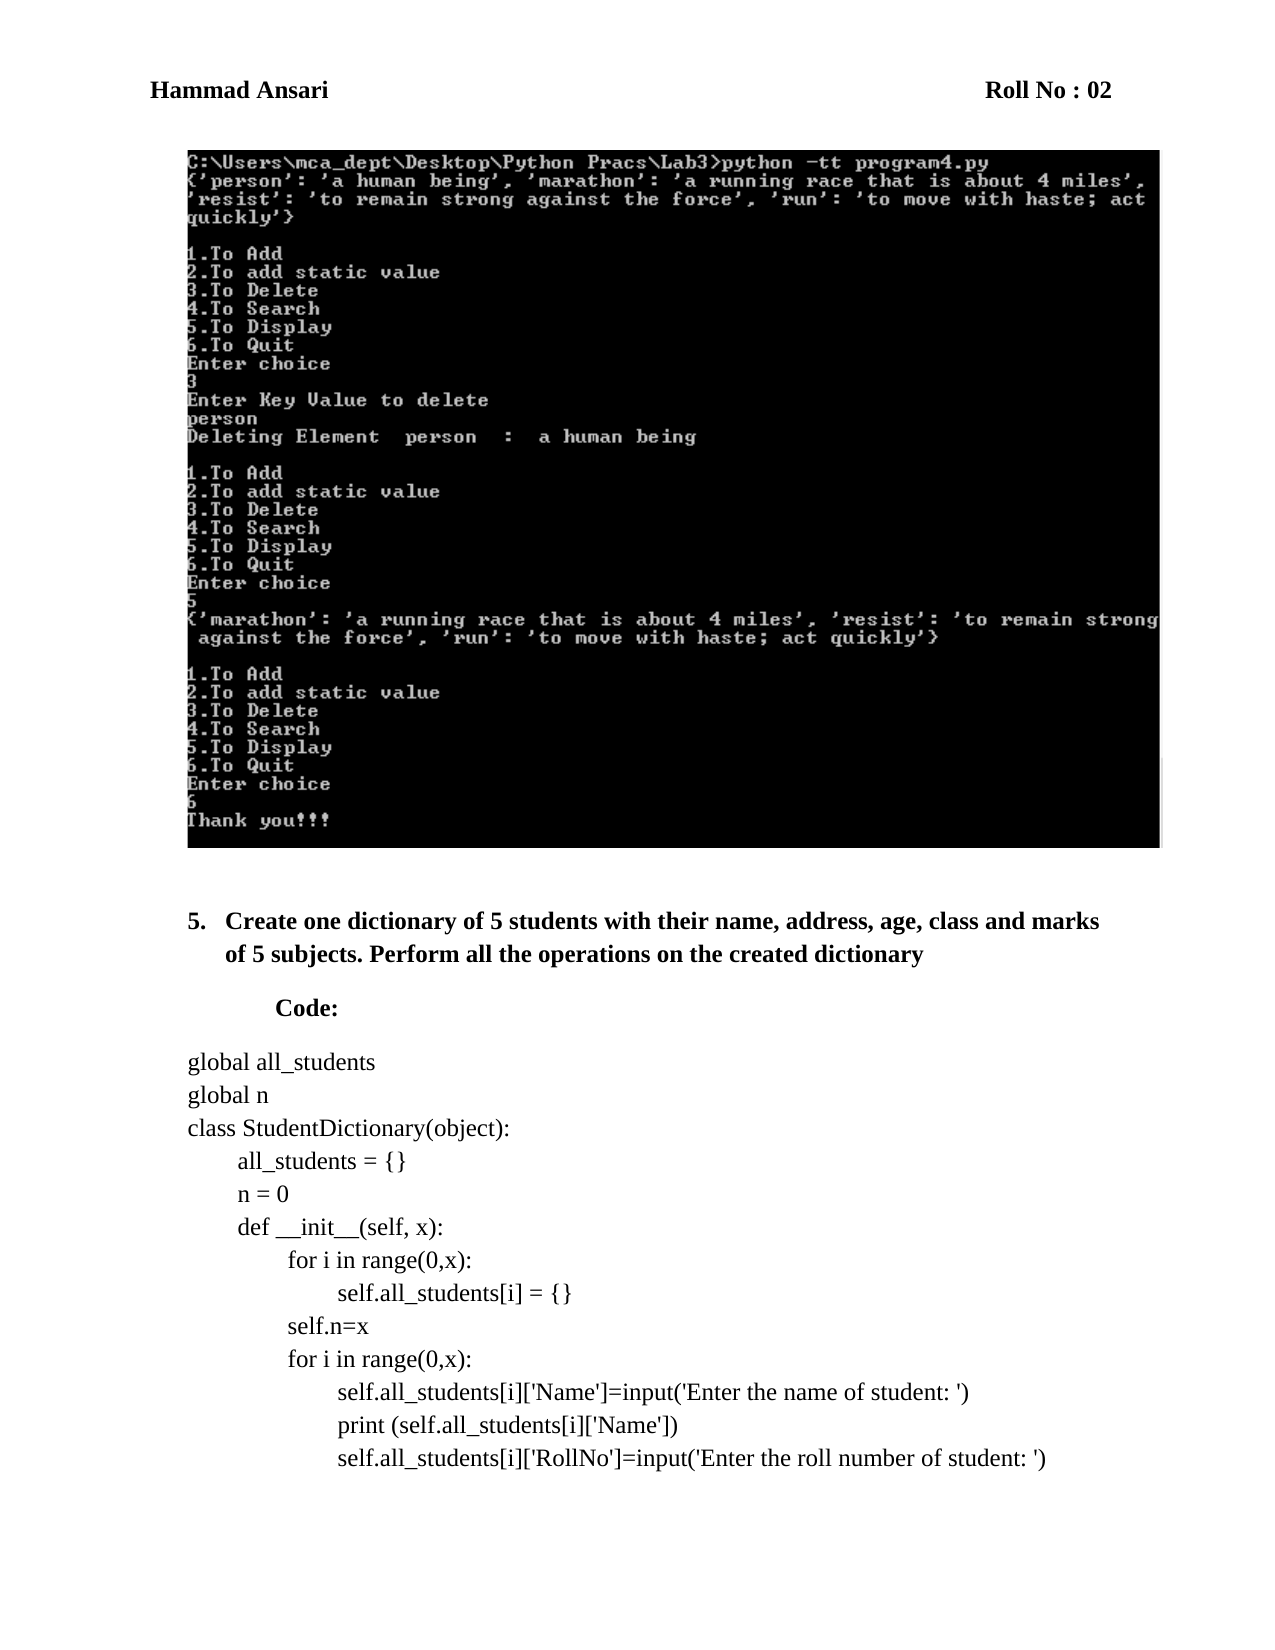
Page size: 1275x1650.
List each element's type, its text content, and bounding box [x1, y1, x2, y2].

text class StudentDictionary(object): [187, 1113, 1125, 1141]
text print (self.all_students[i]['Name']) [187, 1410, 1125, 1439]
list Create one dictionary of 5 students with their name, address, age, class and marks of 5 subjects. Perform all the operations on the created dictionary [187, 906, 1125, 968]
text all_students = {} [187, 1146, 1125, 1174]
text for i in range(0,x): [187, 1344, 1125, 1373]
text n = 0 [187, 1179, 1125, 1207]
text self.all_students[i]['Name']=input('Enter the name of student: ') [187, 1377, 1125, 1406]
picture [187, 150, 1163, 848]
text self.n=x [187, 1311, 1125, 1339]
text self.all_students[i]['RollNo']=input('Enter the roll number of student: ') [187, 1443, 1125, 1472]
text self.all_students[i] = {} [187, 1278, 1125, 1307]
text global n [187, 1080, 1125, 1108]
text global all_students [187, 1047, 1125, 1075]
text def __init__(self, x): [187, 1212, 1125, 1241]
text for i in range(0,x): [187, 1245, 1125, 1273]
text Code: [187, 993, 1125, 1022]
